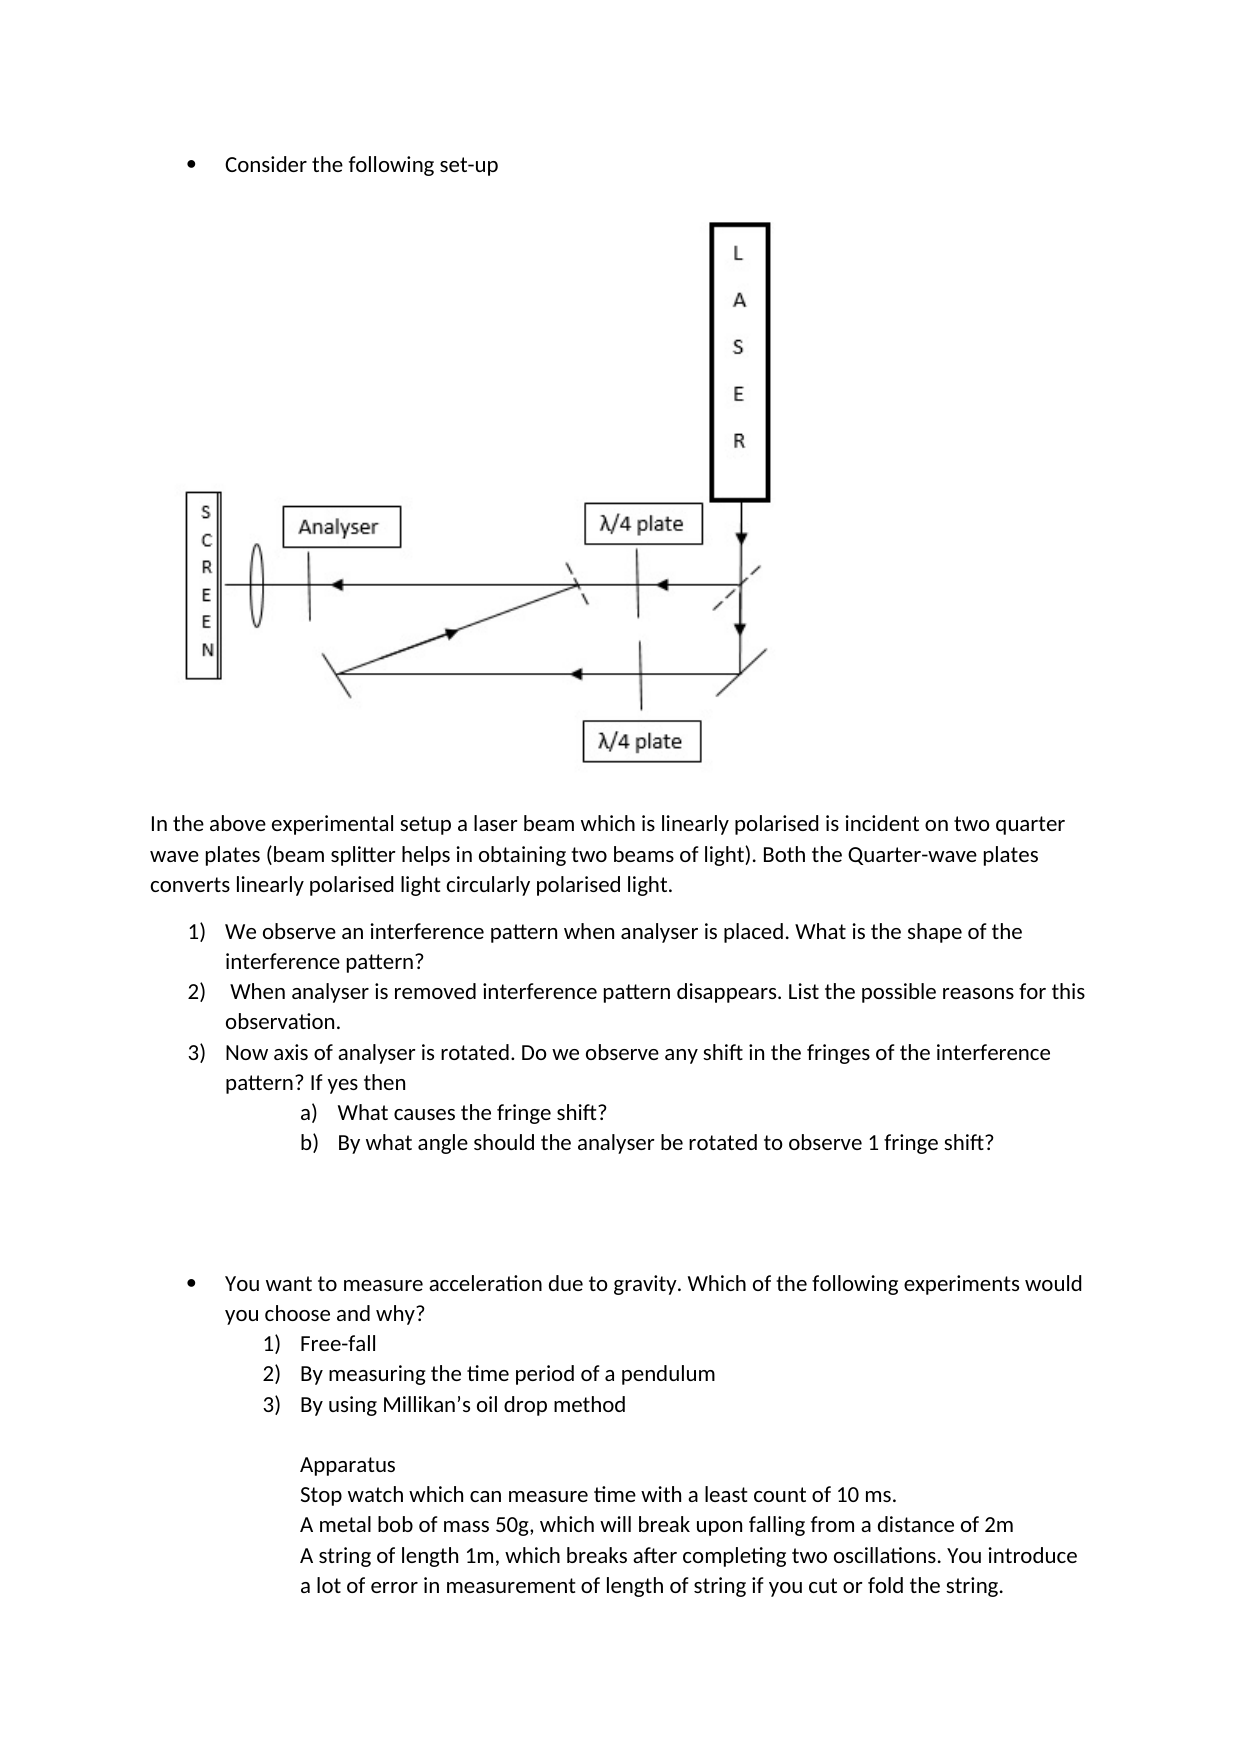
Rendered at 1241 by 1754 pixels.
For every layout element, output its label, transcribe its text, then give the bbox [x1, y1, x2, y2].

list A metal bob of mass 50g, which will break upon falling from a distance of 2m [300, 1511, 1090, 1538]
list You want to measure acceleration due to gravity. Which of the following experiments would you choose and why? [187, 1269, 1090, 1327]
list Consider the following set-up [187, 150, 1090, 178]
text In the above experimental setup a laser beam which is linearly polarised is incident on two quarter wave plates (beam splitter helps in obtaining two beams of light). Both the Quarter-wave plates converts linearly polarised light circularly polarised light. [150, 809, 1090, 898]
list Now axis of analyser is rotated. Do we observe any shift in the fringes of the interference pattern? If yes then [187, 1038, 1090, 1096]
list When analyser is removed interference pattern disappears. List the possible reasons for this observation. [187, 977, 1090, 1035]
list We observe an interference pattern when analyser is placed. What is the shape of the interference pattern? [187, 917, 1090, 975]
picture [150, 196, 791, 791]
list By using Millikan’s oil drop method [262, 1390, 1090, 1418]
list By what angle should the analyser be rotated to observe 1 fringe shift? [300, 1128, 1090, 1156]
list Free-fall [262, 1329, 1090, 1357]
list Stop watch which can measure time with a least count of 10 ms. [300, 1480, 1090, 1508]
list By measuring the time period of a pendulum [262, 1359, 1090, 1387]
list A string of length 1m, which breaks after completing two oscillations. You introduce a lot of error in measurement of length of string if you cut or fold the string. [300, 1541, 1090, 1599]
list Apparatus [300, 1450, 1090, 1478]
list What causes the fringe shift? [300, 1098, 1090, 1126]
